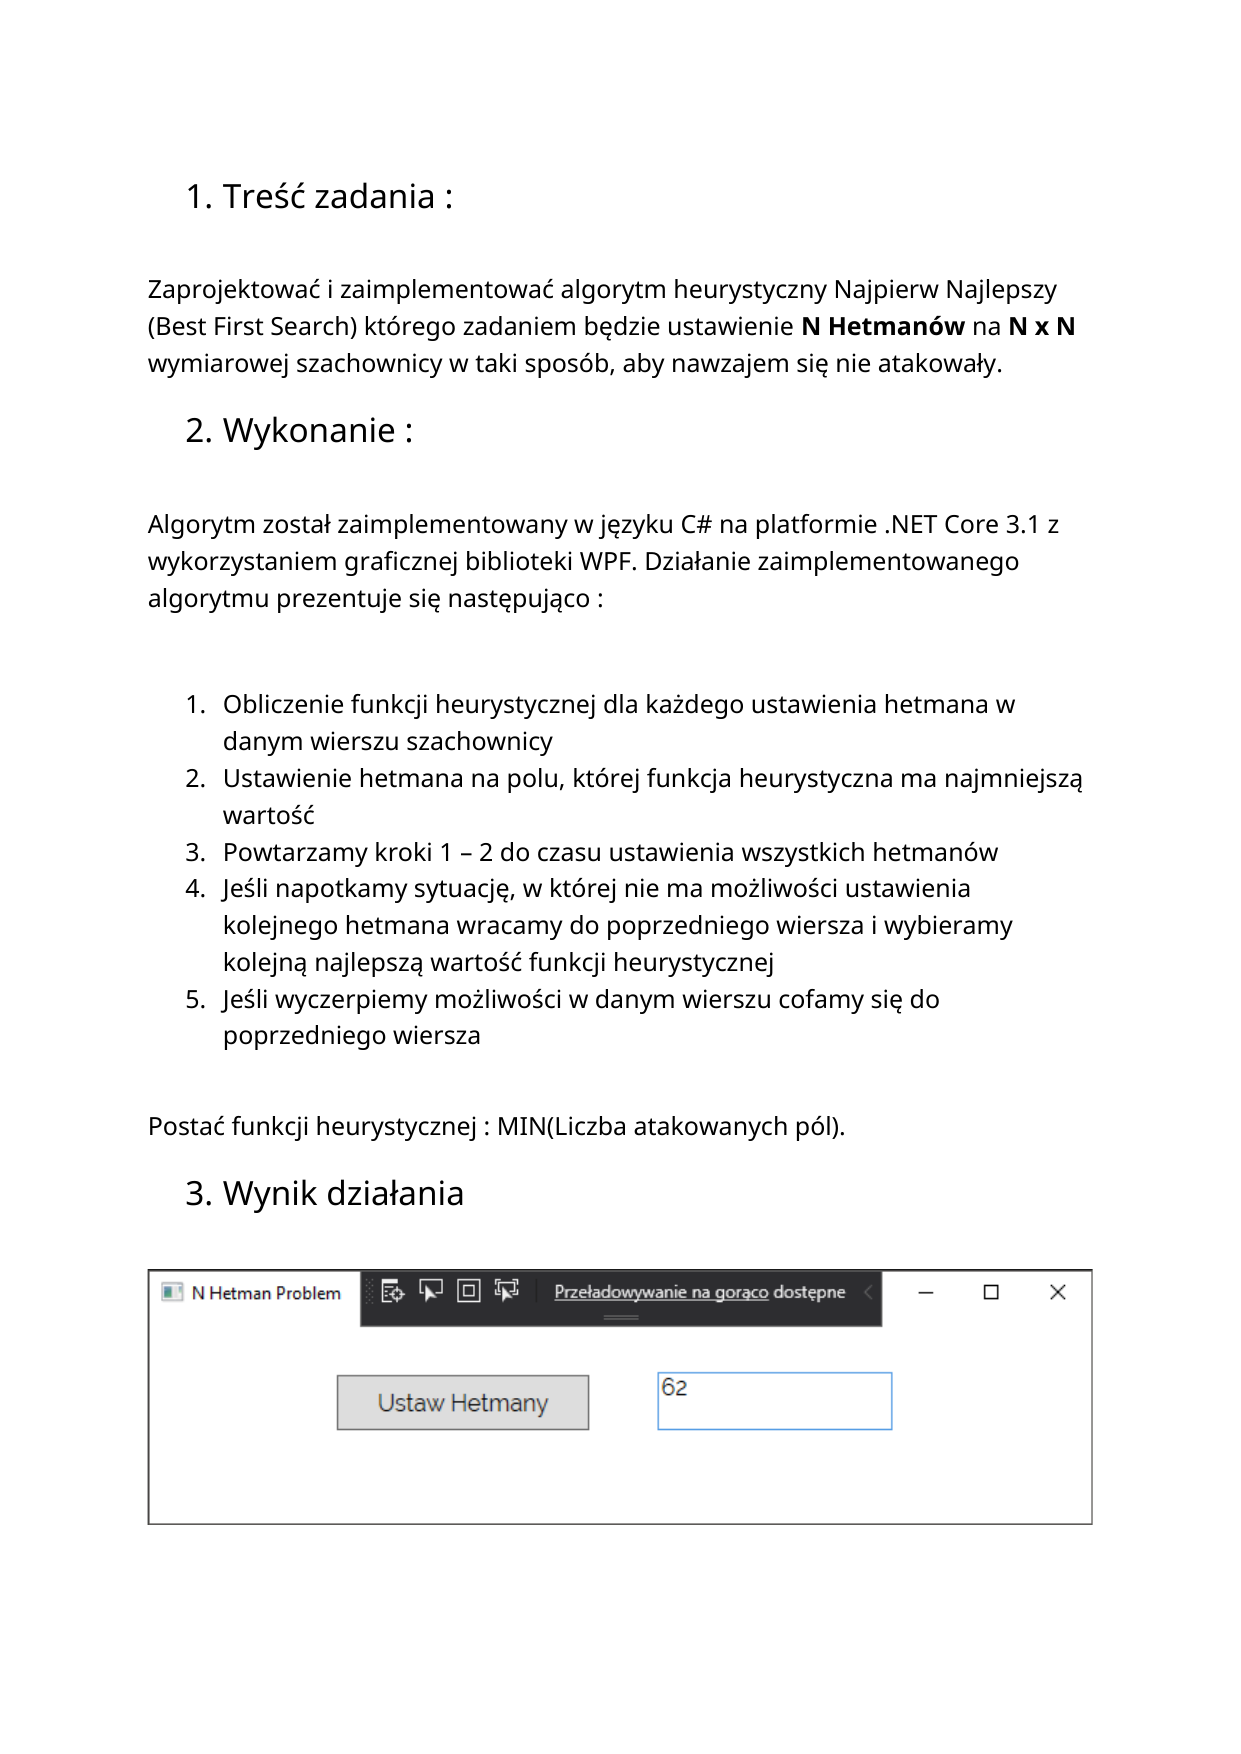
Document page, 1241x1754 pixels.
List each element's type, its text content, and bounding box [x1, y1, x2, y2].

list Jeśli napotkamy sytuację, w której nie ma możliwości ustawienia kolejnego hetmana wracamy do poprzedniego wiersza i wybieramy kolejną najlepszą wartość funkcji heurystycznej [185, 871, 1093, 978]
list Ustawienie hetmana na polu, której funkcja heurystyczna ma najmniejszą wartość [185, 761, 1093, 831]
subtitle Treść zadania : [185, 173, 1093, 218]
text Zaprojektować i zaimplementować algorytm heurystyczny Najpierw Najlepszy (Best First Search) którego zadaniem będzie ustawienie N Hetmanów na N x N wymiarowej szachownicy w taki sposób, aby nawzajem się nie atakowały. [148, 272, 1093, 379]
list Jeśli wyczerpiemy możliwości w danym wierszu cofamy się do poprzedniego wiersza [185, 981, 1093, 1052]
text Algorytm został zaimplementowany w języku C# na platformie .NET Core 3.1 z wykorzystaniem graficznej biblioteki WPF. Działanie zaimplementowanego algorytmu prezentuje się następująco : [148, 507, 1093, 614]
list Powtarzamy kroki 1 – 2 do czasu ustawienia wszystkich hetmanów [185, 834, 1093, 868]
text Postać funkcji heurystycznej : MIN(Liczba atakowanych pól). [148, 1108, 1093, 1142]
list Obliczenie funkcji heurystycznej dla każdego ustawienia hetmana w danym wierszu szachownicy [185, 687, 1093, 758]
subtitle Wykonanie : [185, 407, 1093, 453]
subtitle Wynik działania [185, 1170, 1093, 1215]
picture [147, 1269, 1093, 1525]
